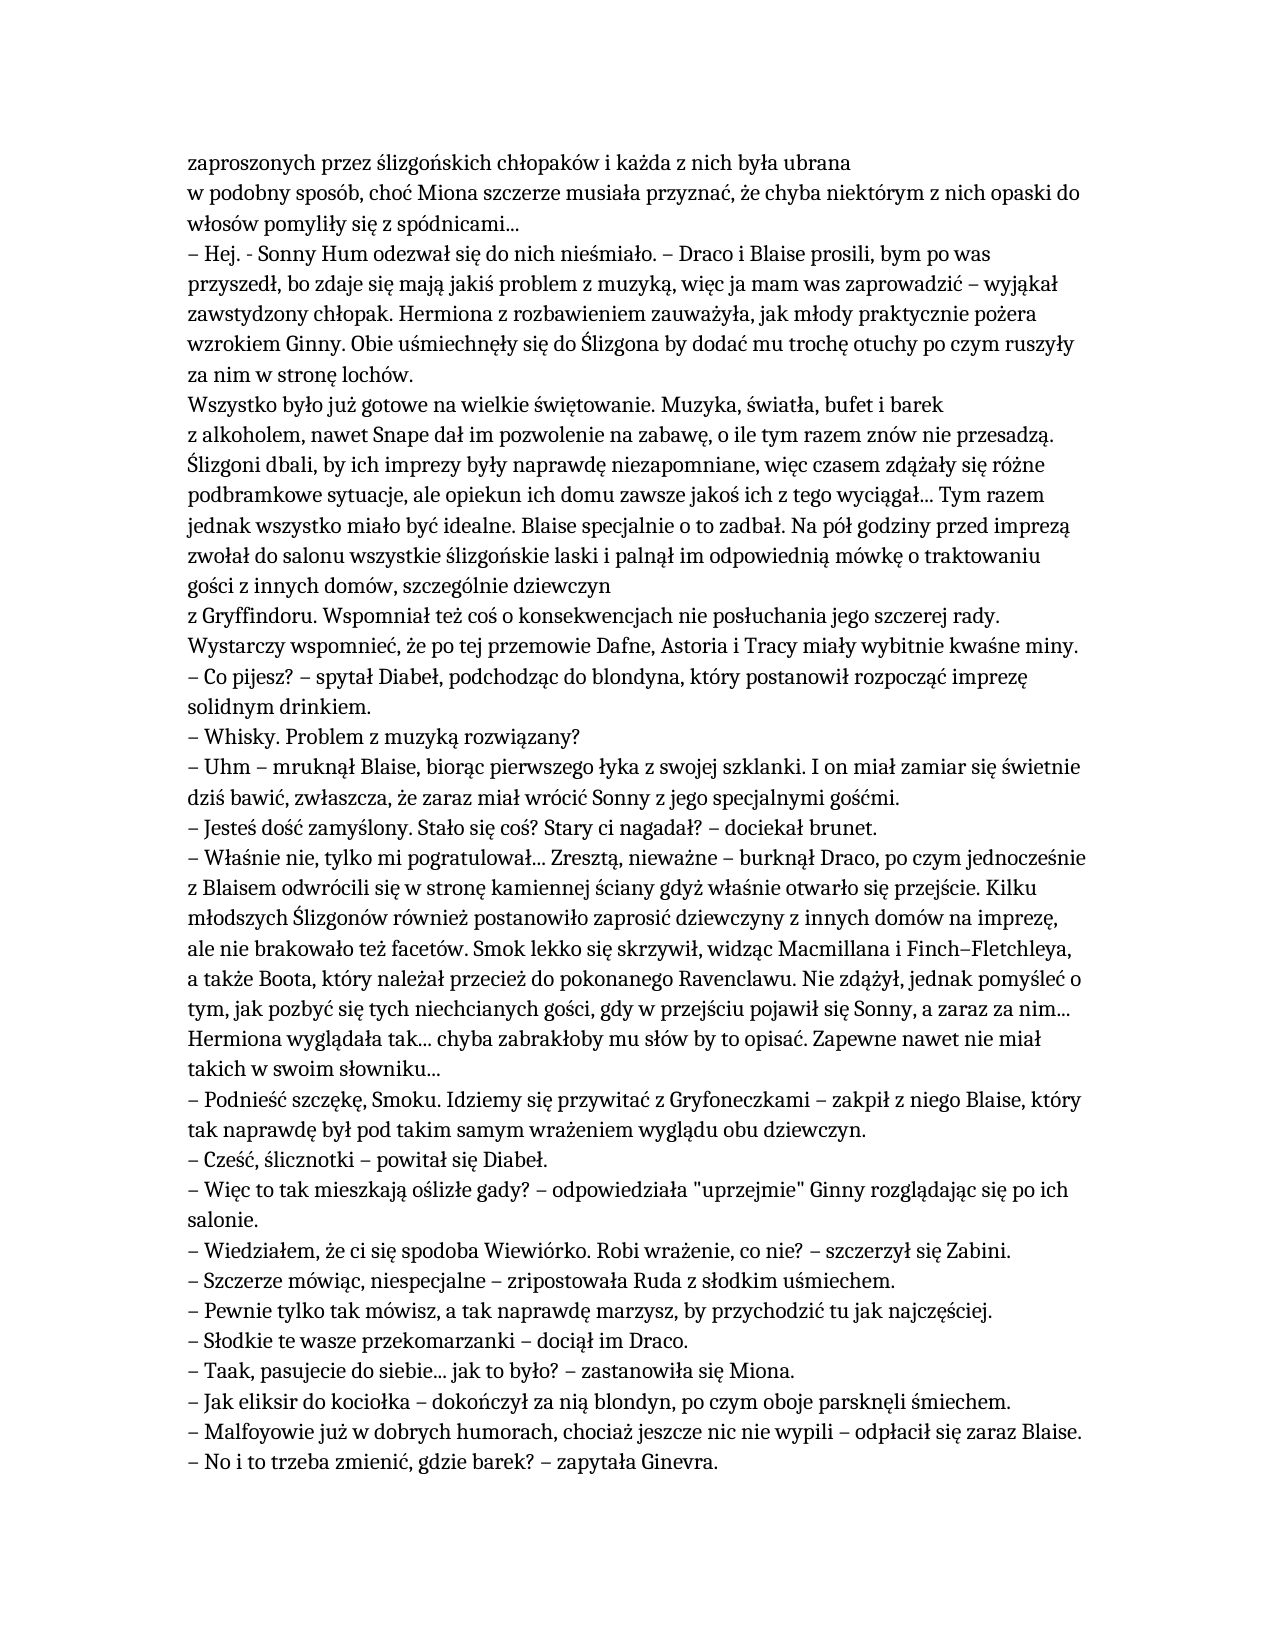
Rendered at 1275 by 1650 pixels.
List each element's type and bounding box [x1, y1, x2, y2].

text [187, 150, 1087, 1475]
